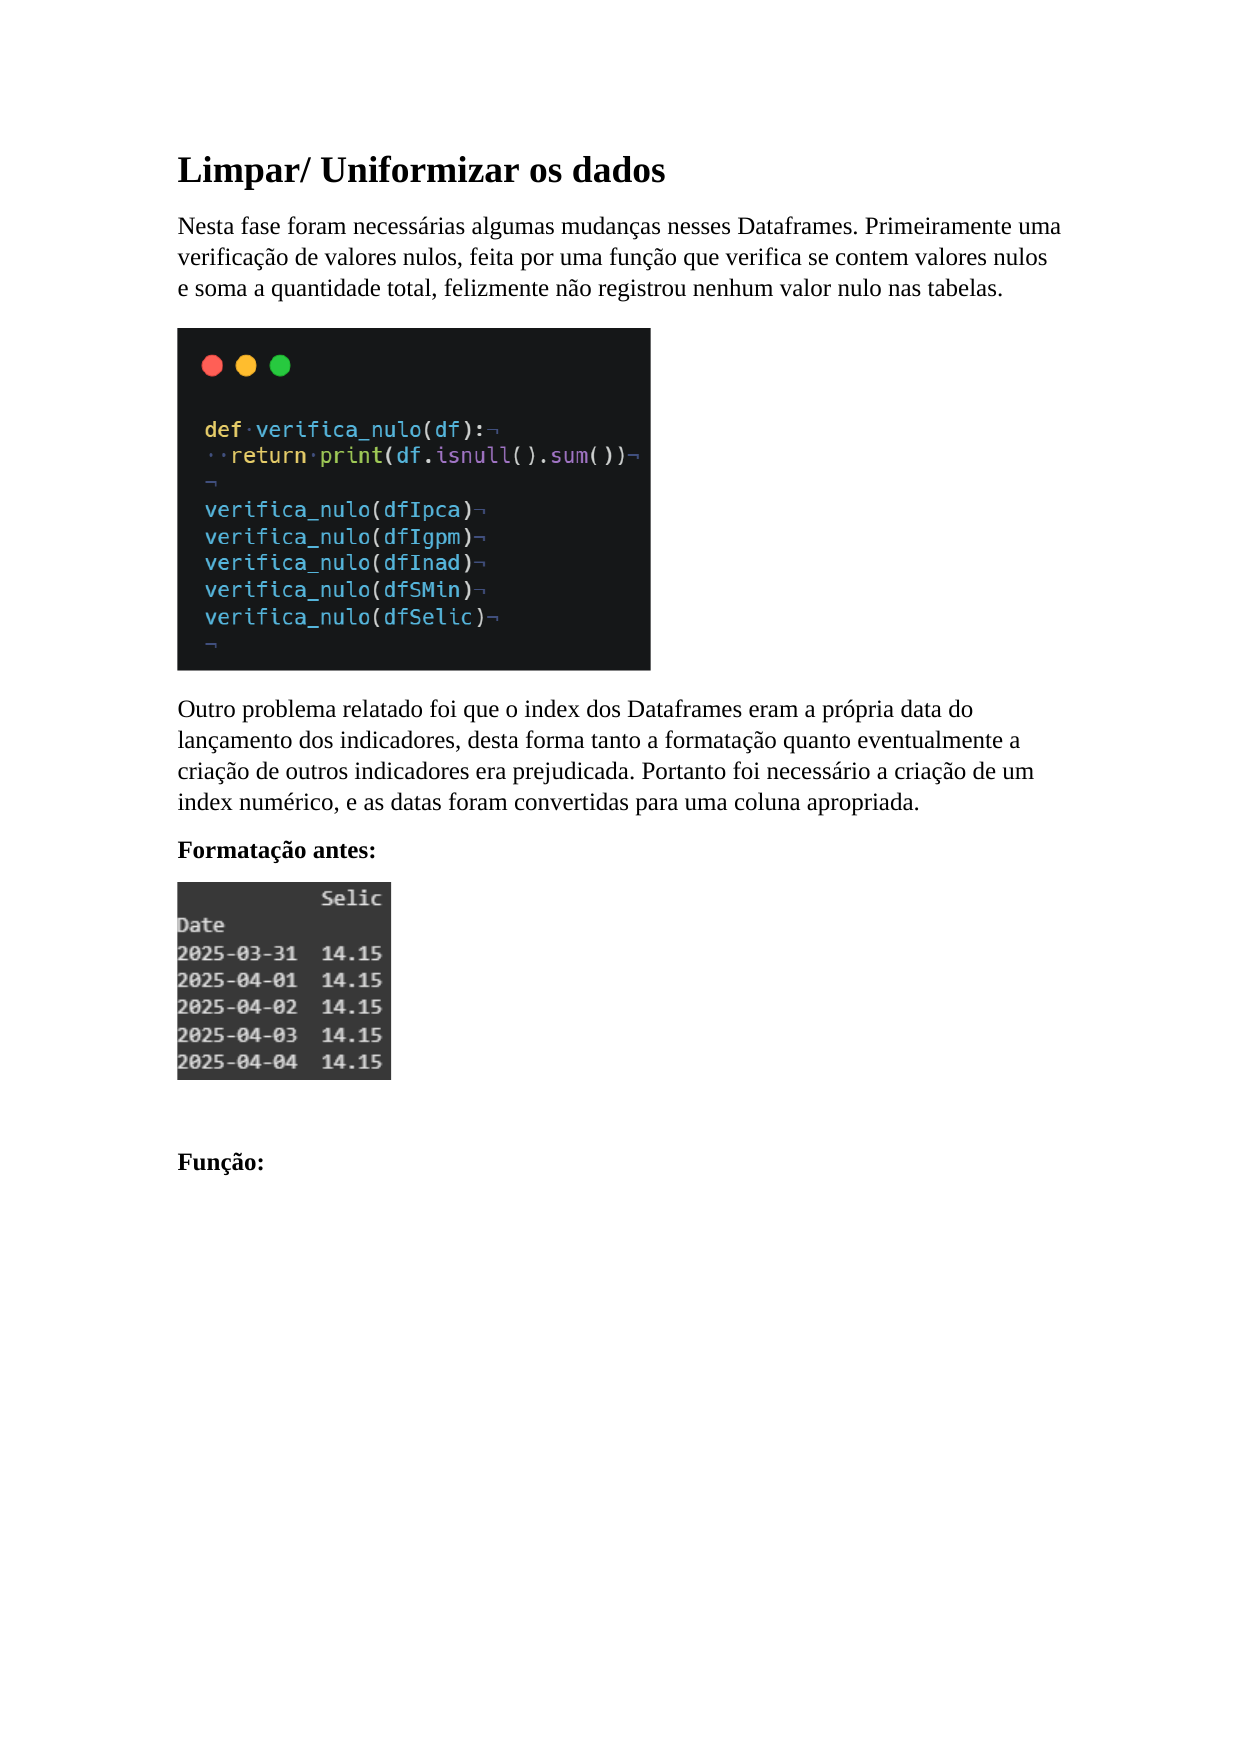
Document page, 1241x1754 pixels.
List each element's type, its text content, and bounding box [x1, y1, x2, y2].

picture [177, 882, 392, 1080]
picture [177, 320, 651, 676]
text Nesta fase foram necessárias algumas mudanças nesses Dataframes. Primeiramente uma verificação de valores nulos, feita por uma função que verifica se contem valores nulos e soma a quantidade total, felizmente não registrou nenhum valor nulo nas tabelas. [177, 211, 1063, 302]
text Formatação antes: [177, 835, 1063, 864]
text Outro problema relatado foi que o index dos Dataframes eram a própria data do lançamento dos indicadores, desta forma tanto a formatação quanto eventualmente a criação de outros indicadores era prejudicada. Portanto foi necessário a criação de um index numérico, e as datas foram convertidas para uma coluna apropriada. [177, 694, 1063, 816]
text Função: [177, 1147, 1063, 1175]
text Limpar/ Uniformizar os dados [177, 148, 1063, 191]
